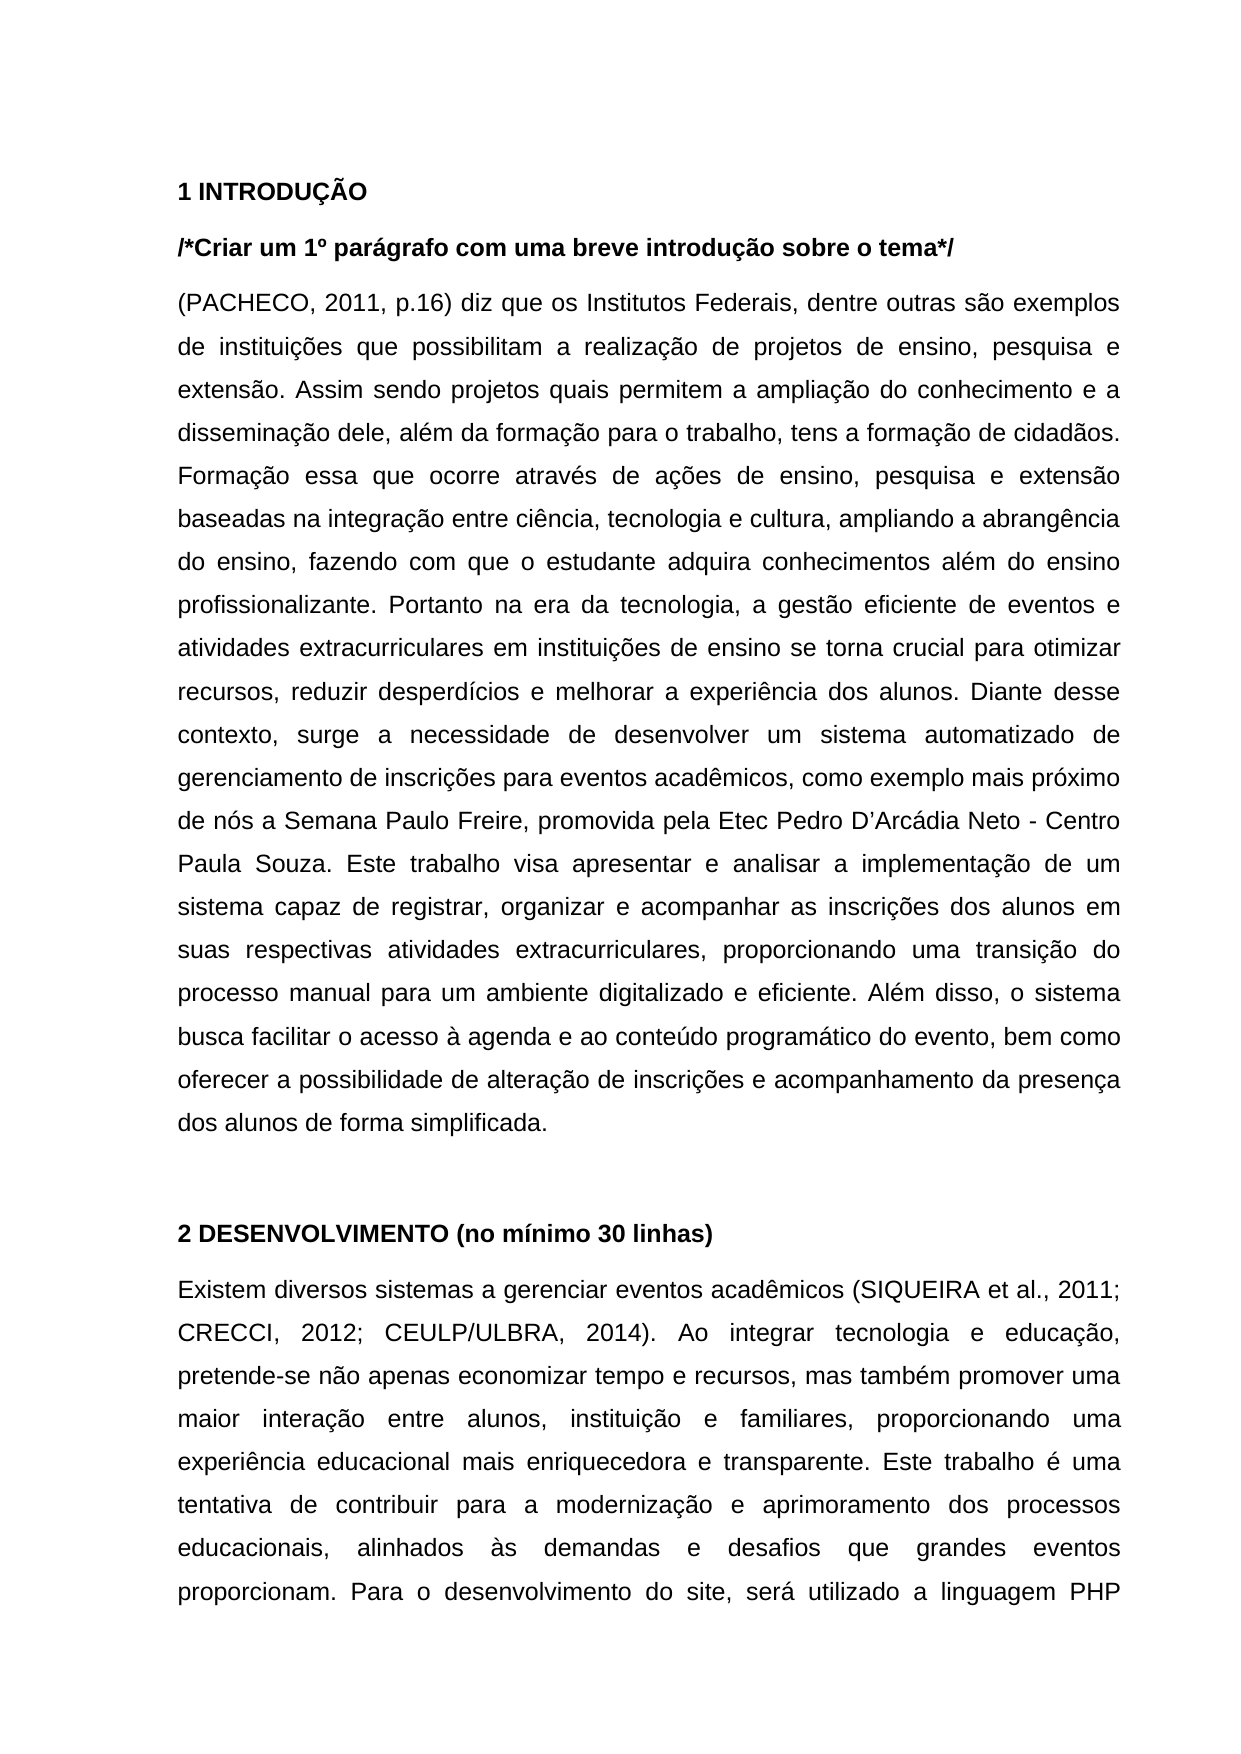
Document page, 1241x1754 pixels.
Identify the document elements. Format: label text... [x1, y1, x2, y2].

text (PACHECO, 2011, p.16) diz que os Institutos Federais, dentre outras são exemplos de instituições que possibilitam a realização de projetos de ensino, pesquisa e extensão. Assim sendo projetos quais permitem a ampliação do conhecimento e a disseminação dele, além da formação para o trabalho, tens a formação de cidadãos. Formação essa que ocorre através de ações de ensino, pesquisa e extensão baseadas na integração entre ciência, tecnologia e cultura, ampliando a abrangência do ensino, fazendo com que o estudante adquira conhecimentos além do ensino profissionalizante. Portanto na era da tecnologia, a gestão eficiente de eventos e atividades extracurriculares em instituições de ensino se torna crucial para otimizar recursos, reduzir desperdícios e melhorar a experiência dos alunos. Diante desse contexto, surge a necessidade de desenvolver um sistema automatizado de gerenciamento de inscrições para eventos acadêmicos, como exemplo mais próximo de nós a Semana Paulo Freire, promovida pela Etec Pedro D’Arcádia Neto - Centro Paula Souza. Este trabalho visa apresentar e analisar a implementação de um sistema capaz de registrar, organizar e acompanhar as inscrições dos alunos em suas respectivas atividades extracurriculares, proporcionando uma transição do processo manual para um ambiente digitalizado e eficiente. Além disso, o sistema busca facilitar o acesso à agenda e ao conteúdo programático do evento, bem como oferecer a possibilidade de alteração de inscrições e acompanhamento da presença dos alunos de forma simplificada. [177, 288, 1122, 1137]
text 2 DESENVOLVIMENTO (no mínimo 30 linhas) [177, 1219, 1122, 1248]
text /*Criar um 1º parágrafo com uma breve introdução sobre o tema*/ [177, 233, 1122, 262]
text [177, 1275, 1122, 1605]
text 1 INTRODUÇÃO [177, 177, 1122, 206]
